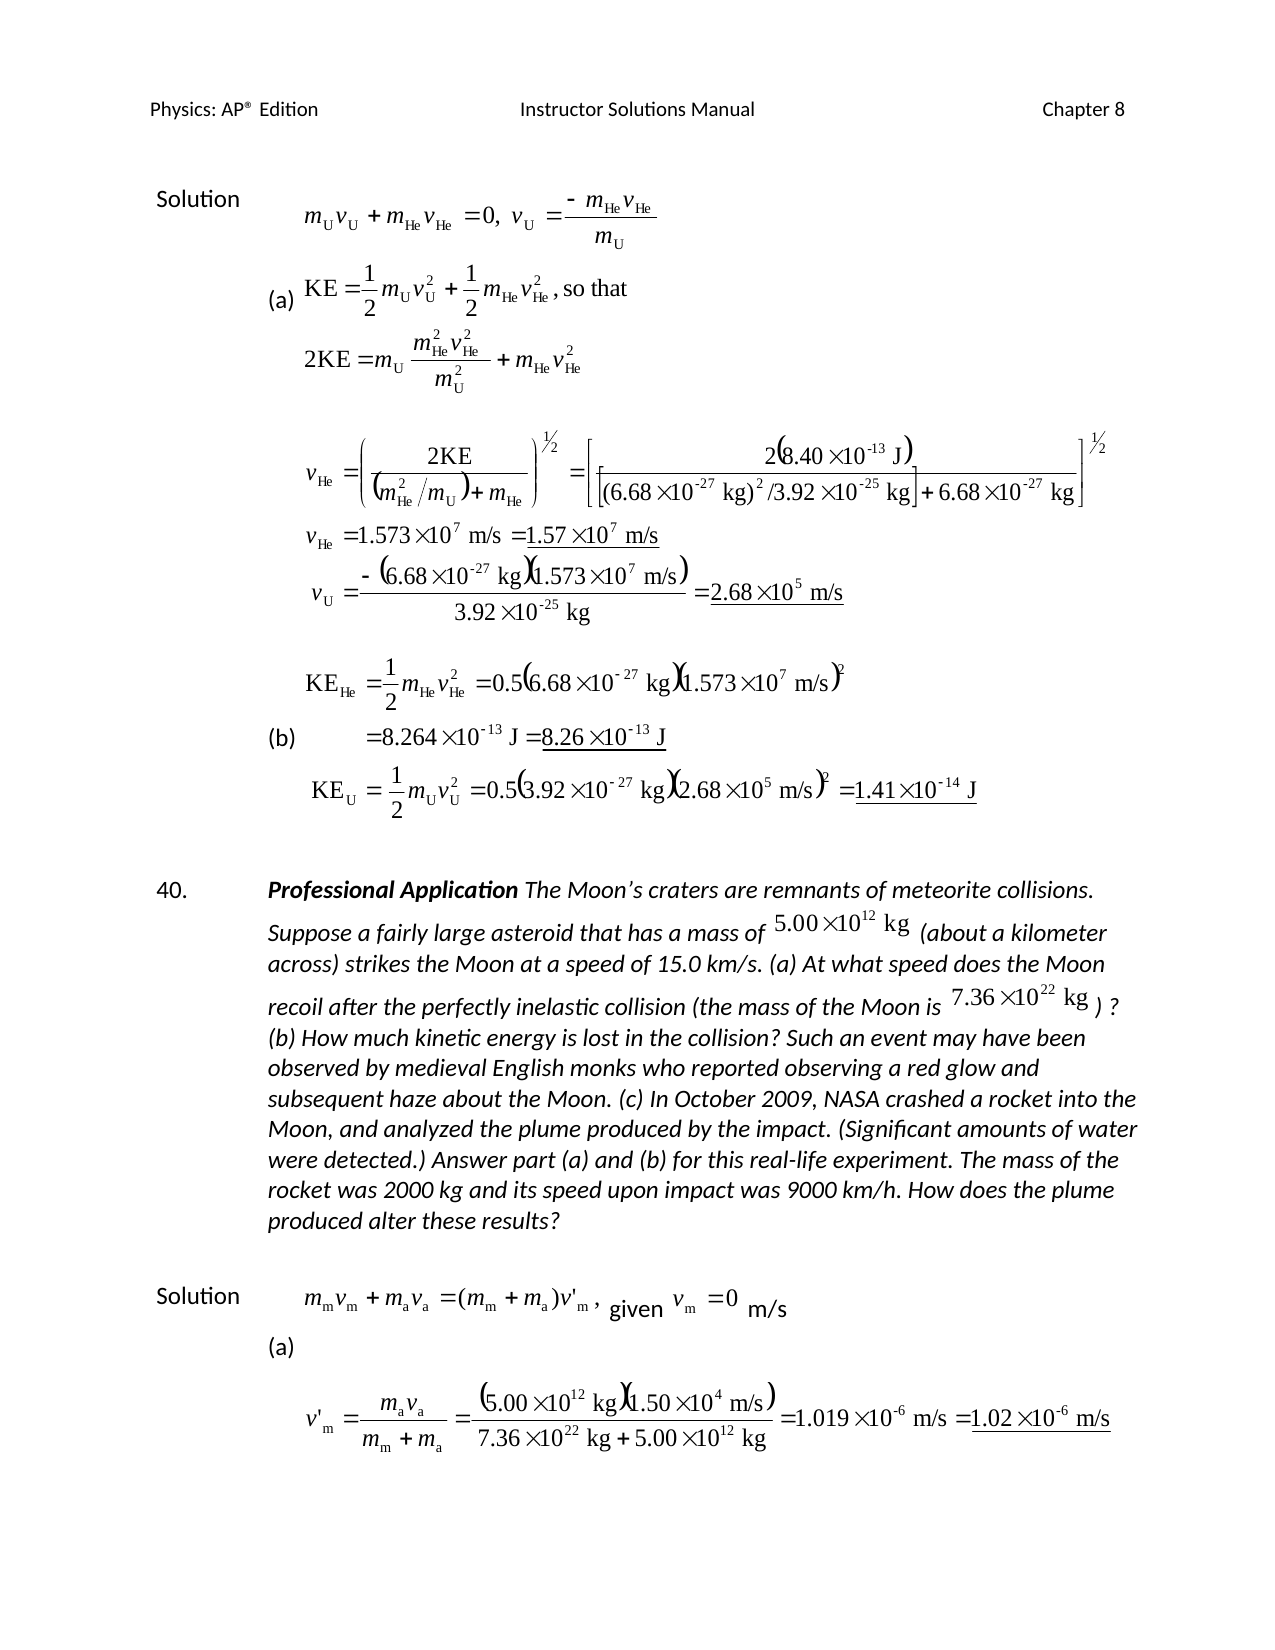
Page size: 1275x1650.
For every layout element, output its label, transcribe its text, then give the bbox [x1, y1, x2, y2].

table_cell Solution [144, 1248, 256, 1470]
table_cell 40. [144, 841, 256, 1247]
table_cell Solution [144, 150, 256, 841]
table_cell (a) (b) [256, 150, 1156, 841]
table_cell Professional Application The Moon’s craters are remnants of meteorite collisions. Suppose a fairly large asteroid that has a mass of (about a kilometer across) strikes the Moon at a speed of 15.0 km/s. (a) At what speed does the Moon recoil after the perfectly inelastic collision (the mass of the Moon is ) ? (b) How much kinetic energy is lost in the collision? Such an event may have been observed by medieval English monks who reported observing a red glow and subsequent haze about the Moon. (c) In October 2009, NASA crashed a rocket into the Moon, and analyzed the plume produced by the impact. (Significant amounts of water were detected.) Answer part (a) and (b) for this real-life experiment. The mass of the rocket was 2000 kg and its speed upon impact was 9000 km/h. How does the plume produced alter these results? [256, 841, 1156, 1247]
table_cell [256, 1248, 1156, 1470]
